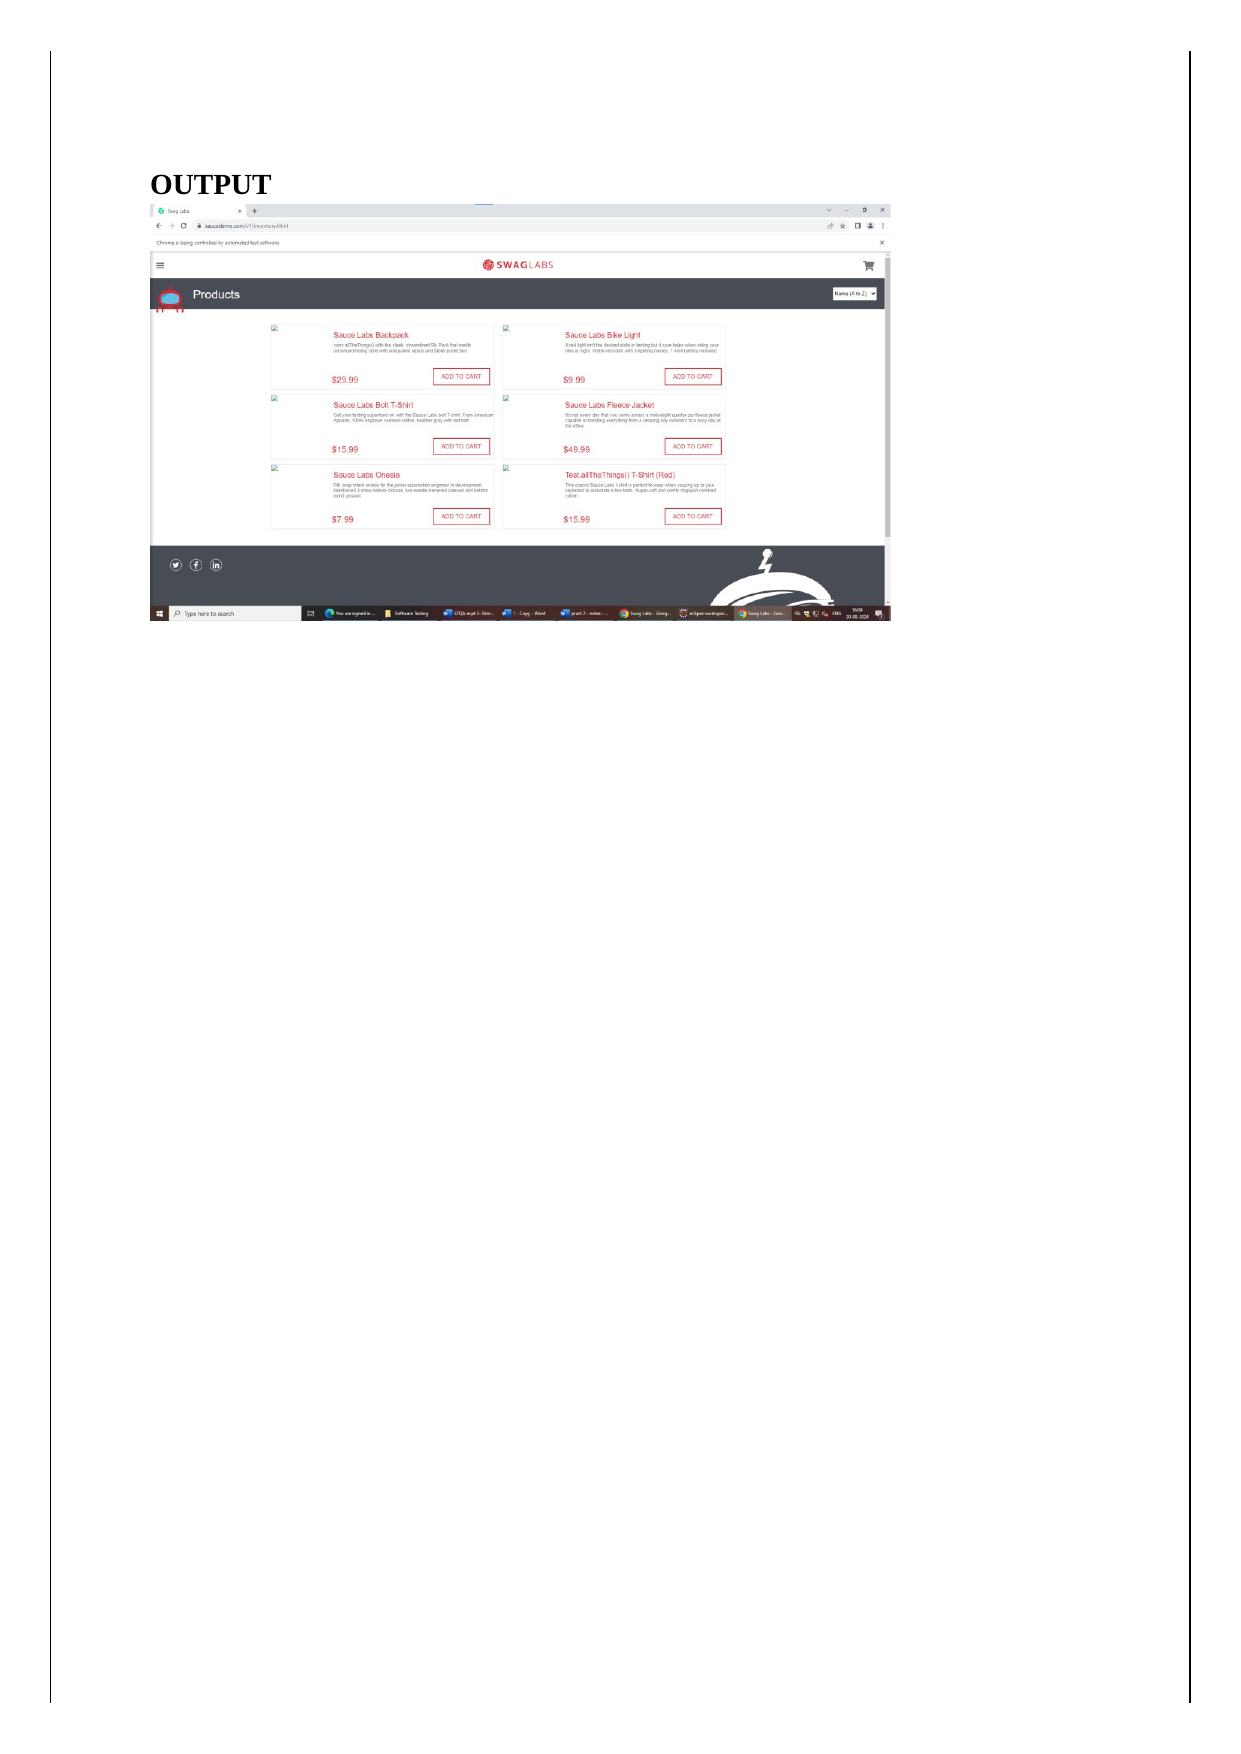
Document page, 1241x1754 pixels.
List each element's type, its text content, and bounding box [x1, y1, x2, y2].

text OUTPUT [150, 167, 1100, 201]
picture [150, 204, 891, 621]
